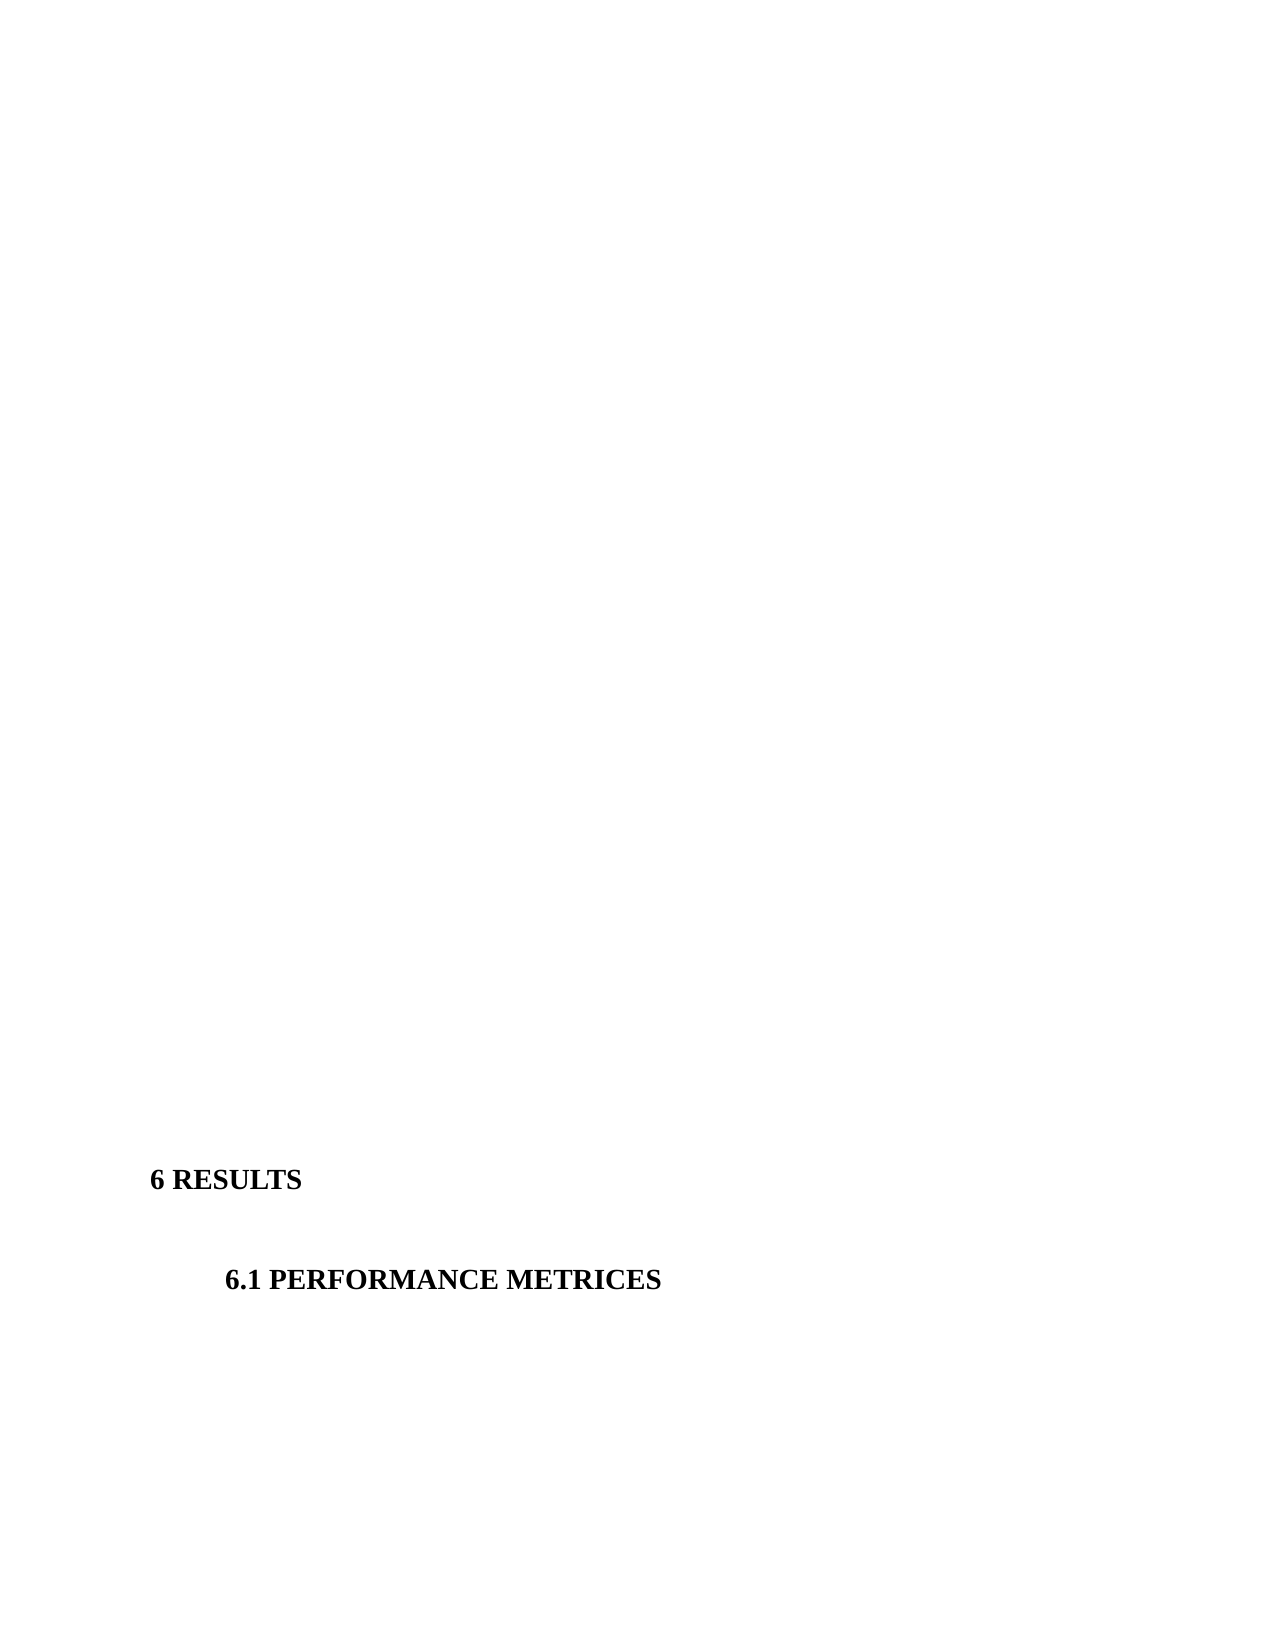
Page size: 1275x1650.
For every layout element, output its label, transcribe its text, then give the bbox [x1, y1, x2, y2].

list PERFORMANCE METRICES [225, 1262, 1193, 1295]
list RESULTS [150, 1162, 1193, 1196]
